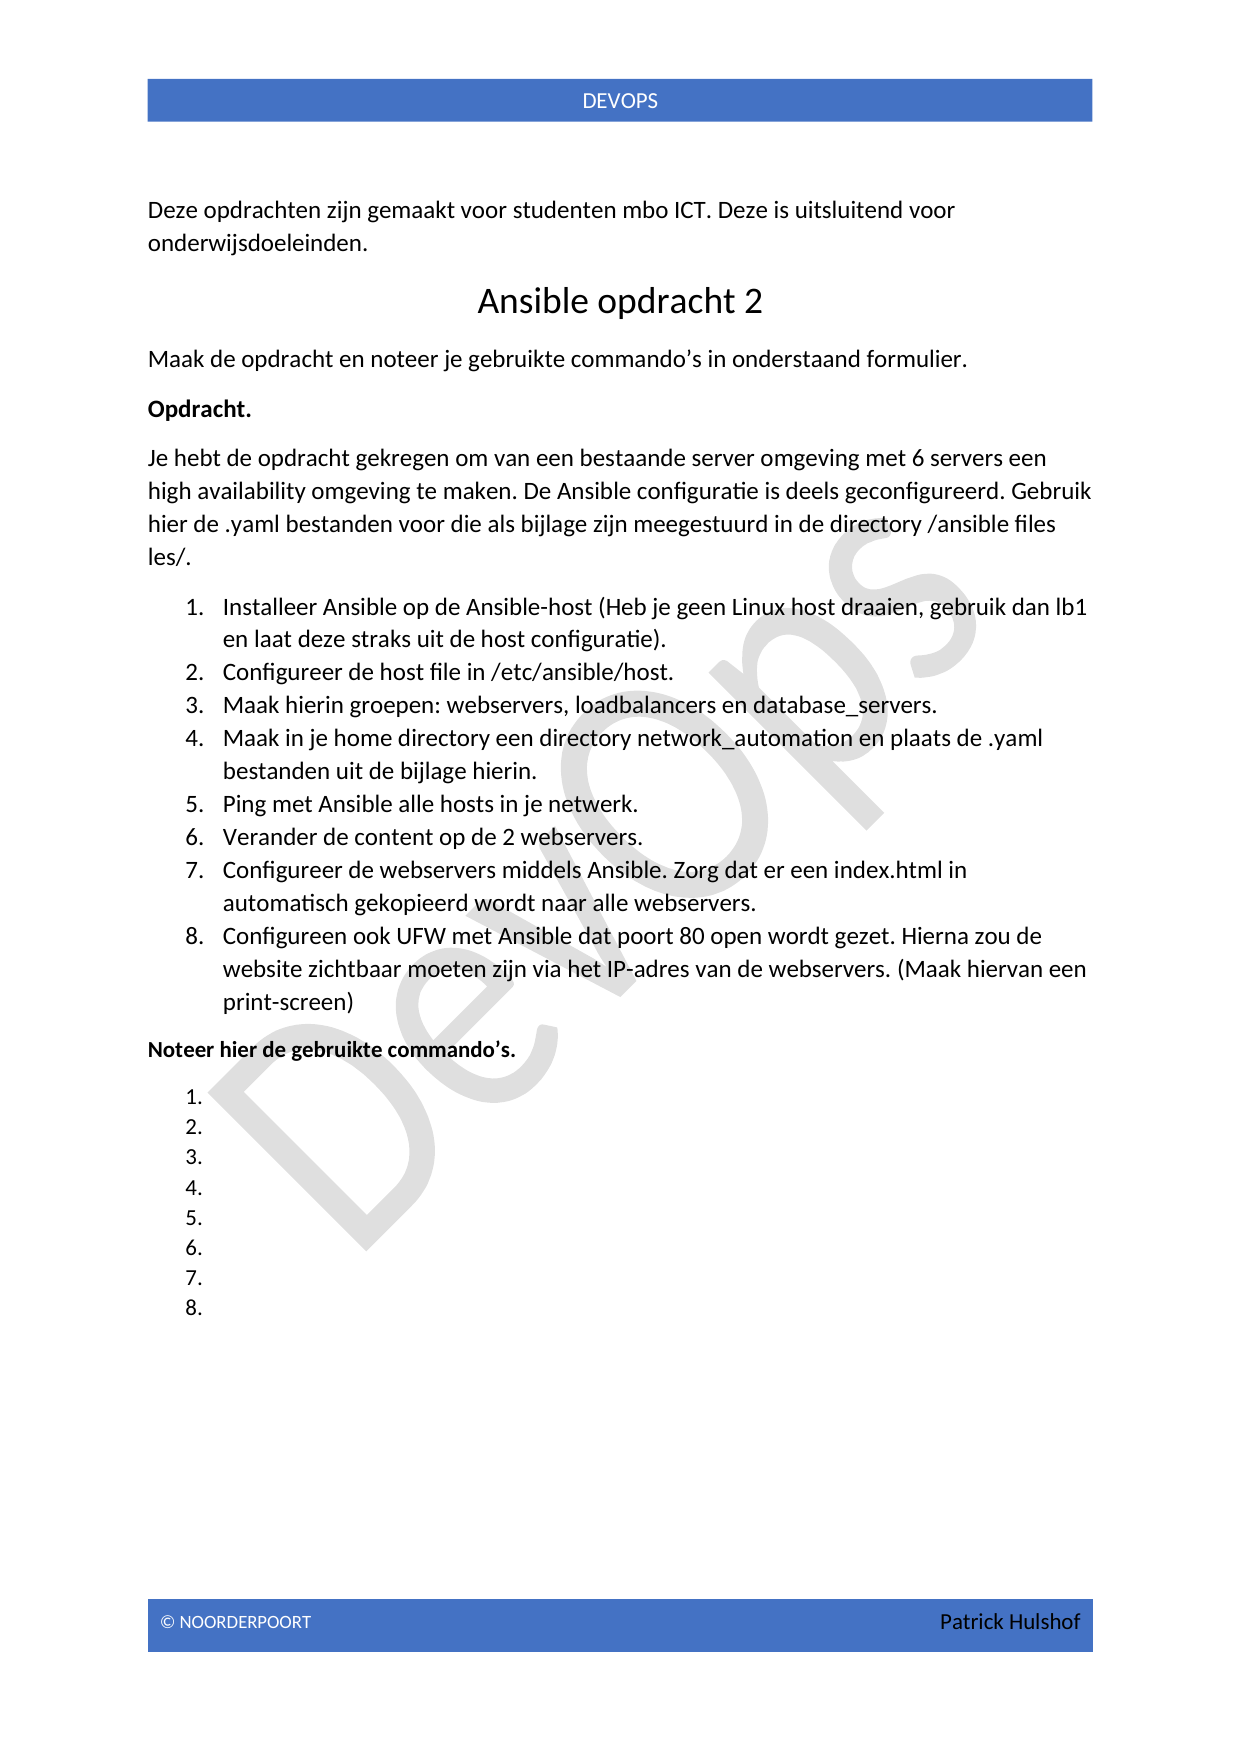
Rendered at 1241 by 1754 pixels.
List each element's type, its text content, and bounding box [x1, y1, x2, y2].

list Maak hierin groepen: webservers, loadbalancers en database_servers. [185, 689, 1093, 720]
text Maak de opdracht en noteer je gebruikte commando’s in onderstaand formulier. [148, 343, 1093, 374]
list Verander de content op de 2 webservers. [185, 821, 1093, 852]
list Configureer de host file in /etc/ansible/host. [185, 656, 1093, 687]
text Noteer hier de gebruikte commando’s. [148, 1035, 1093, 1063]
text Deze opdrachten zijn gemaakt voor studenten mbo ICT. Deze is uitsluitend voor onderwijsdoeleinden. [148, 194, 1093, 258]
list Configureer de webservers middels Ansible. Zorg dat er een index.html in automatisch gekopieerd wordt naar alle webservers. [185, 854, 1093, 917]
list Installeer Ansible op de Ansible-host (Heb je geen Linux host draaien, gebruik dan lb1 en laat deze straks uit de host configuratie). [185, 591, 1093, 654]
list Maak in je home directory een directory network_automation en plaats de .yaml bestanden uit de bijlage hierin. [185, 722, 1093, 786]
list Configureen ook UFW met Ansible dat poort 80 open wordt gezet. Hierna zou de website zichtbaar moeten zijn via het IP-adres van de webservers. (Maak hiervan een print-screen) [185, 920, 1093, 1016]
text Opdracht. [148, 393, 1093, 423]
text Ansible opdracht 2 [148, 277, 1093, 323]
list Ping met Ansible alle hosts in je netwerk. [185, 788, 1093, 819]
text Je hebt de opdracht gekregen om van een bestaande server omgeving met 6 servers een high availability omgeving te maken. De Ansible configuratie is deels geconfigureerd. Gebruik hier de .yaml bestanden voor die als bijlage zijn meegestuurd in de directory /ansible files les/. [148, 442, 1093, 572]
